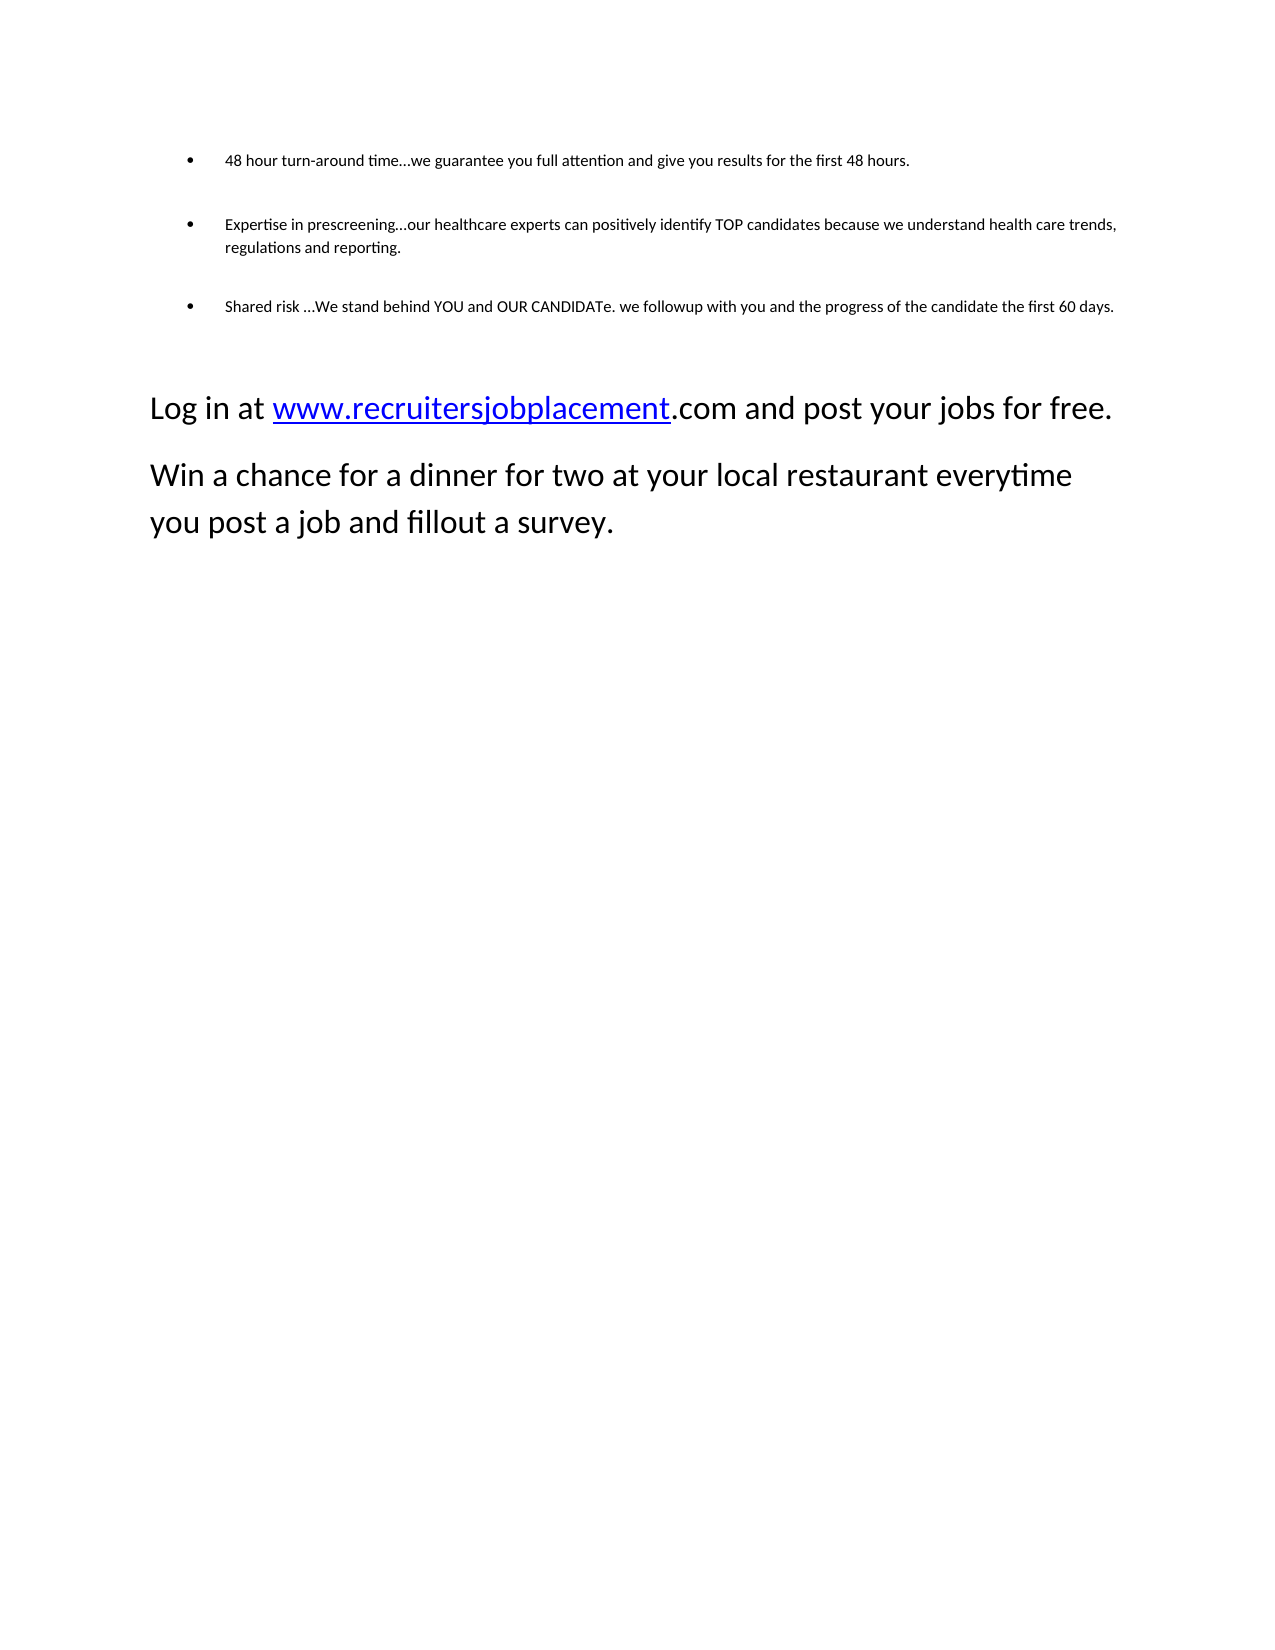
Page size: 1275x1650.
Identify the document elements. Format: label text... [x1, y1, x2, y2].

list 48 hour turn-around time…we guarantee you full attention and give you results for the first 48 hours. [187, 150, 1125, 170]
list Expertise in prescreening…our healthcare experts can positively identify TOP candidates because we understand health care trends, regulations and reporting. [187, 214, 1125, 258]
text Log in at www.recruitersjobplacement.com and post your jobs for free. [150, 387, 1125, 428]
list Shared risk …We stand behind YOU and OUR CANDIDATe. we followup with you and the progress of the candidate the first 60 days. [187, 296, 1125, 316]
text Win a chance for a dinner for two at your local restaurant everytime you post a job and fillout a survey. [150, 454, 1125, 542]
